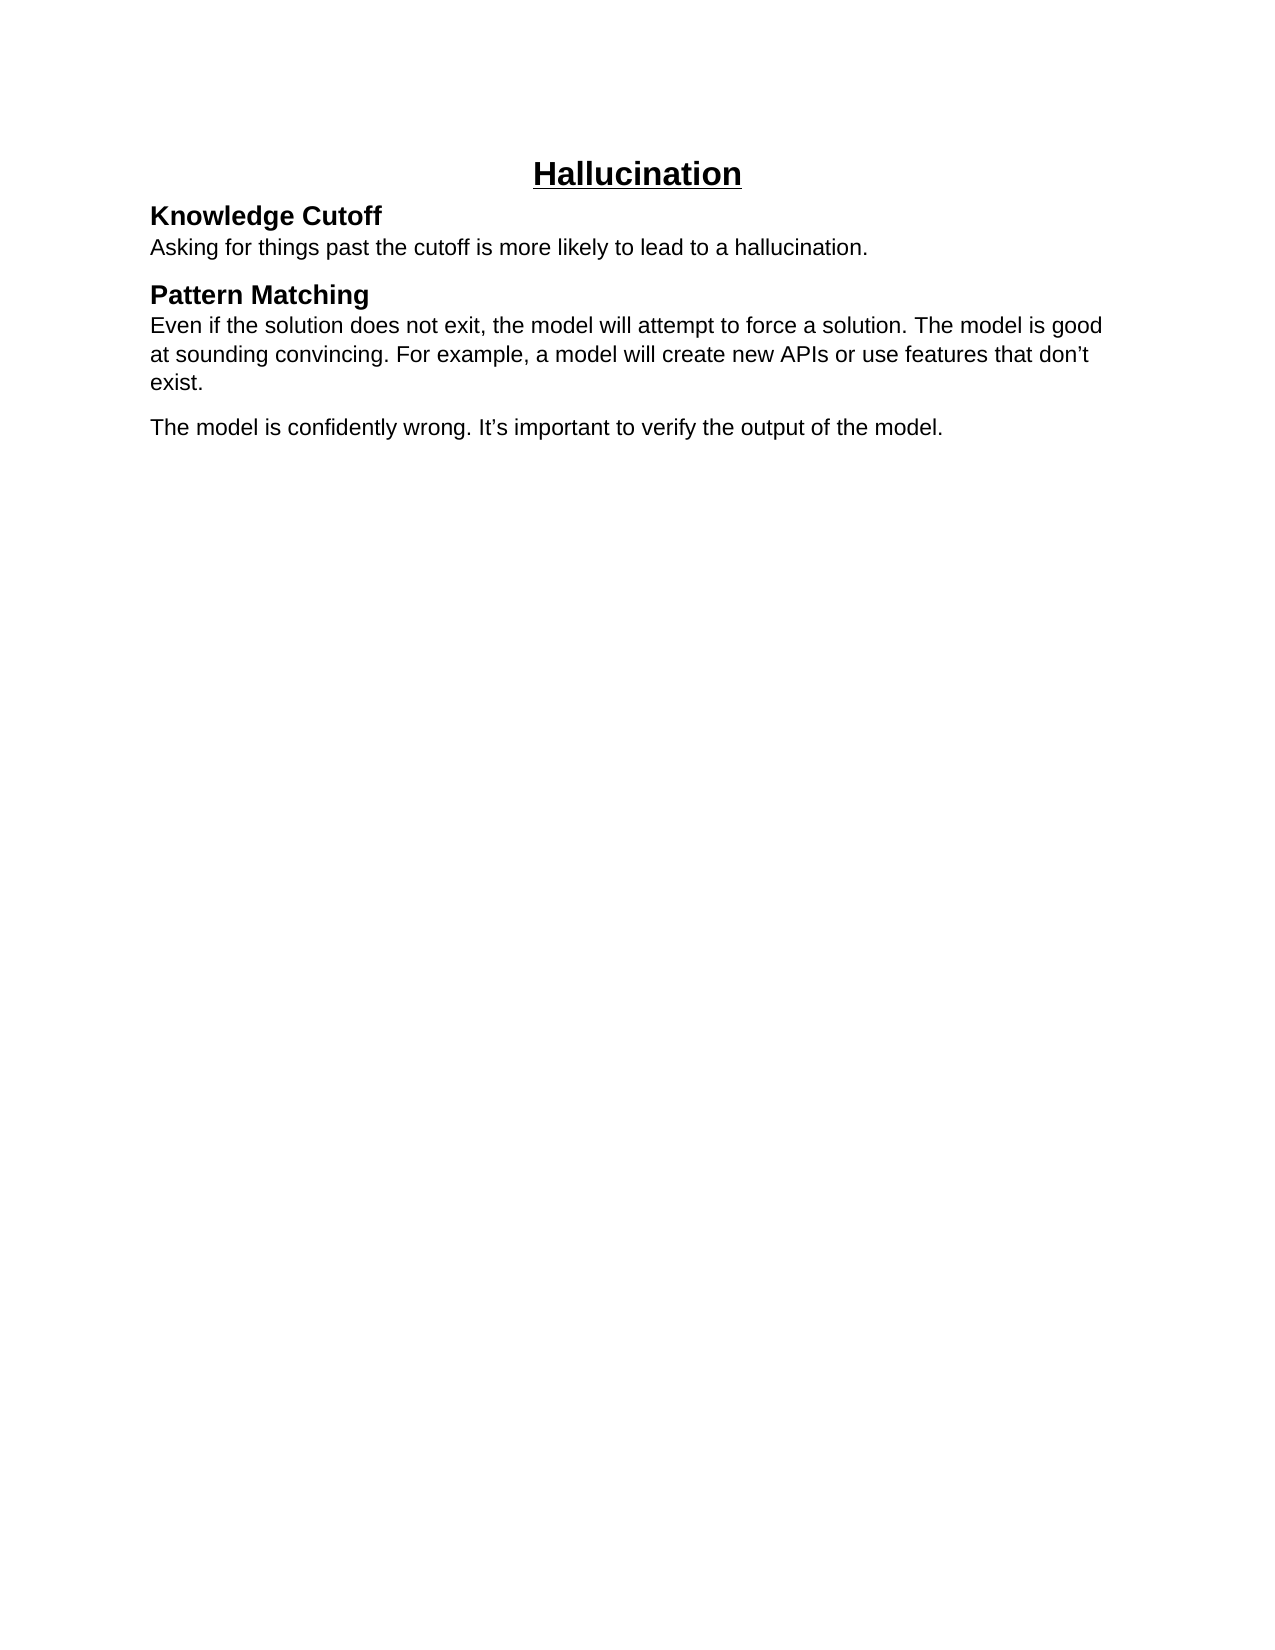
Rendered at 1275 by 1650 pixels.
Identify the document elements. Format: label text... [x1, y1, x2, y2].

text Asking for things past the cutoff is more likely to lead to a hallucination. [150, 233, 1125, 260]
subtitle Knowledge Cutoff [150, 200, 1125, 231]
text The model is confidently wrong. It’s important to verify the output of the model. [150, 414, 1125, 441]
subtitle Hallucination [150, 154, 1125, 193]
text Even if the solution does not exit, the model will attempt to force a solution. The model is good at sounding convincing. For example, a model will create new APIs or use features that don’t exist. [150, 312, 1125, 396]
subtitle Pattern Matching [150, 279, 1125, 310]
